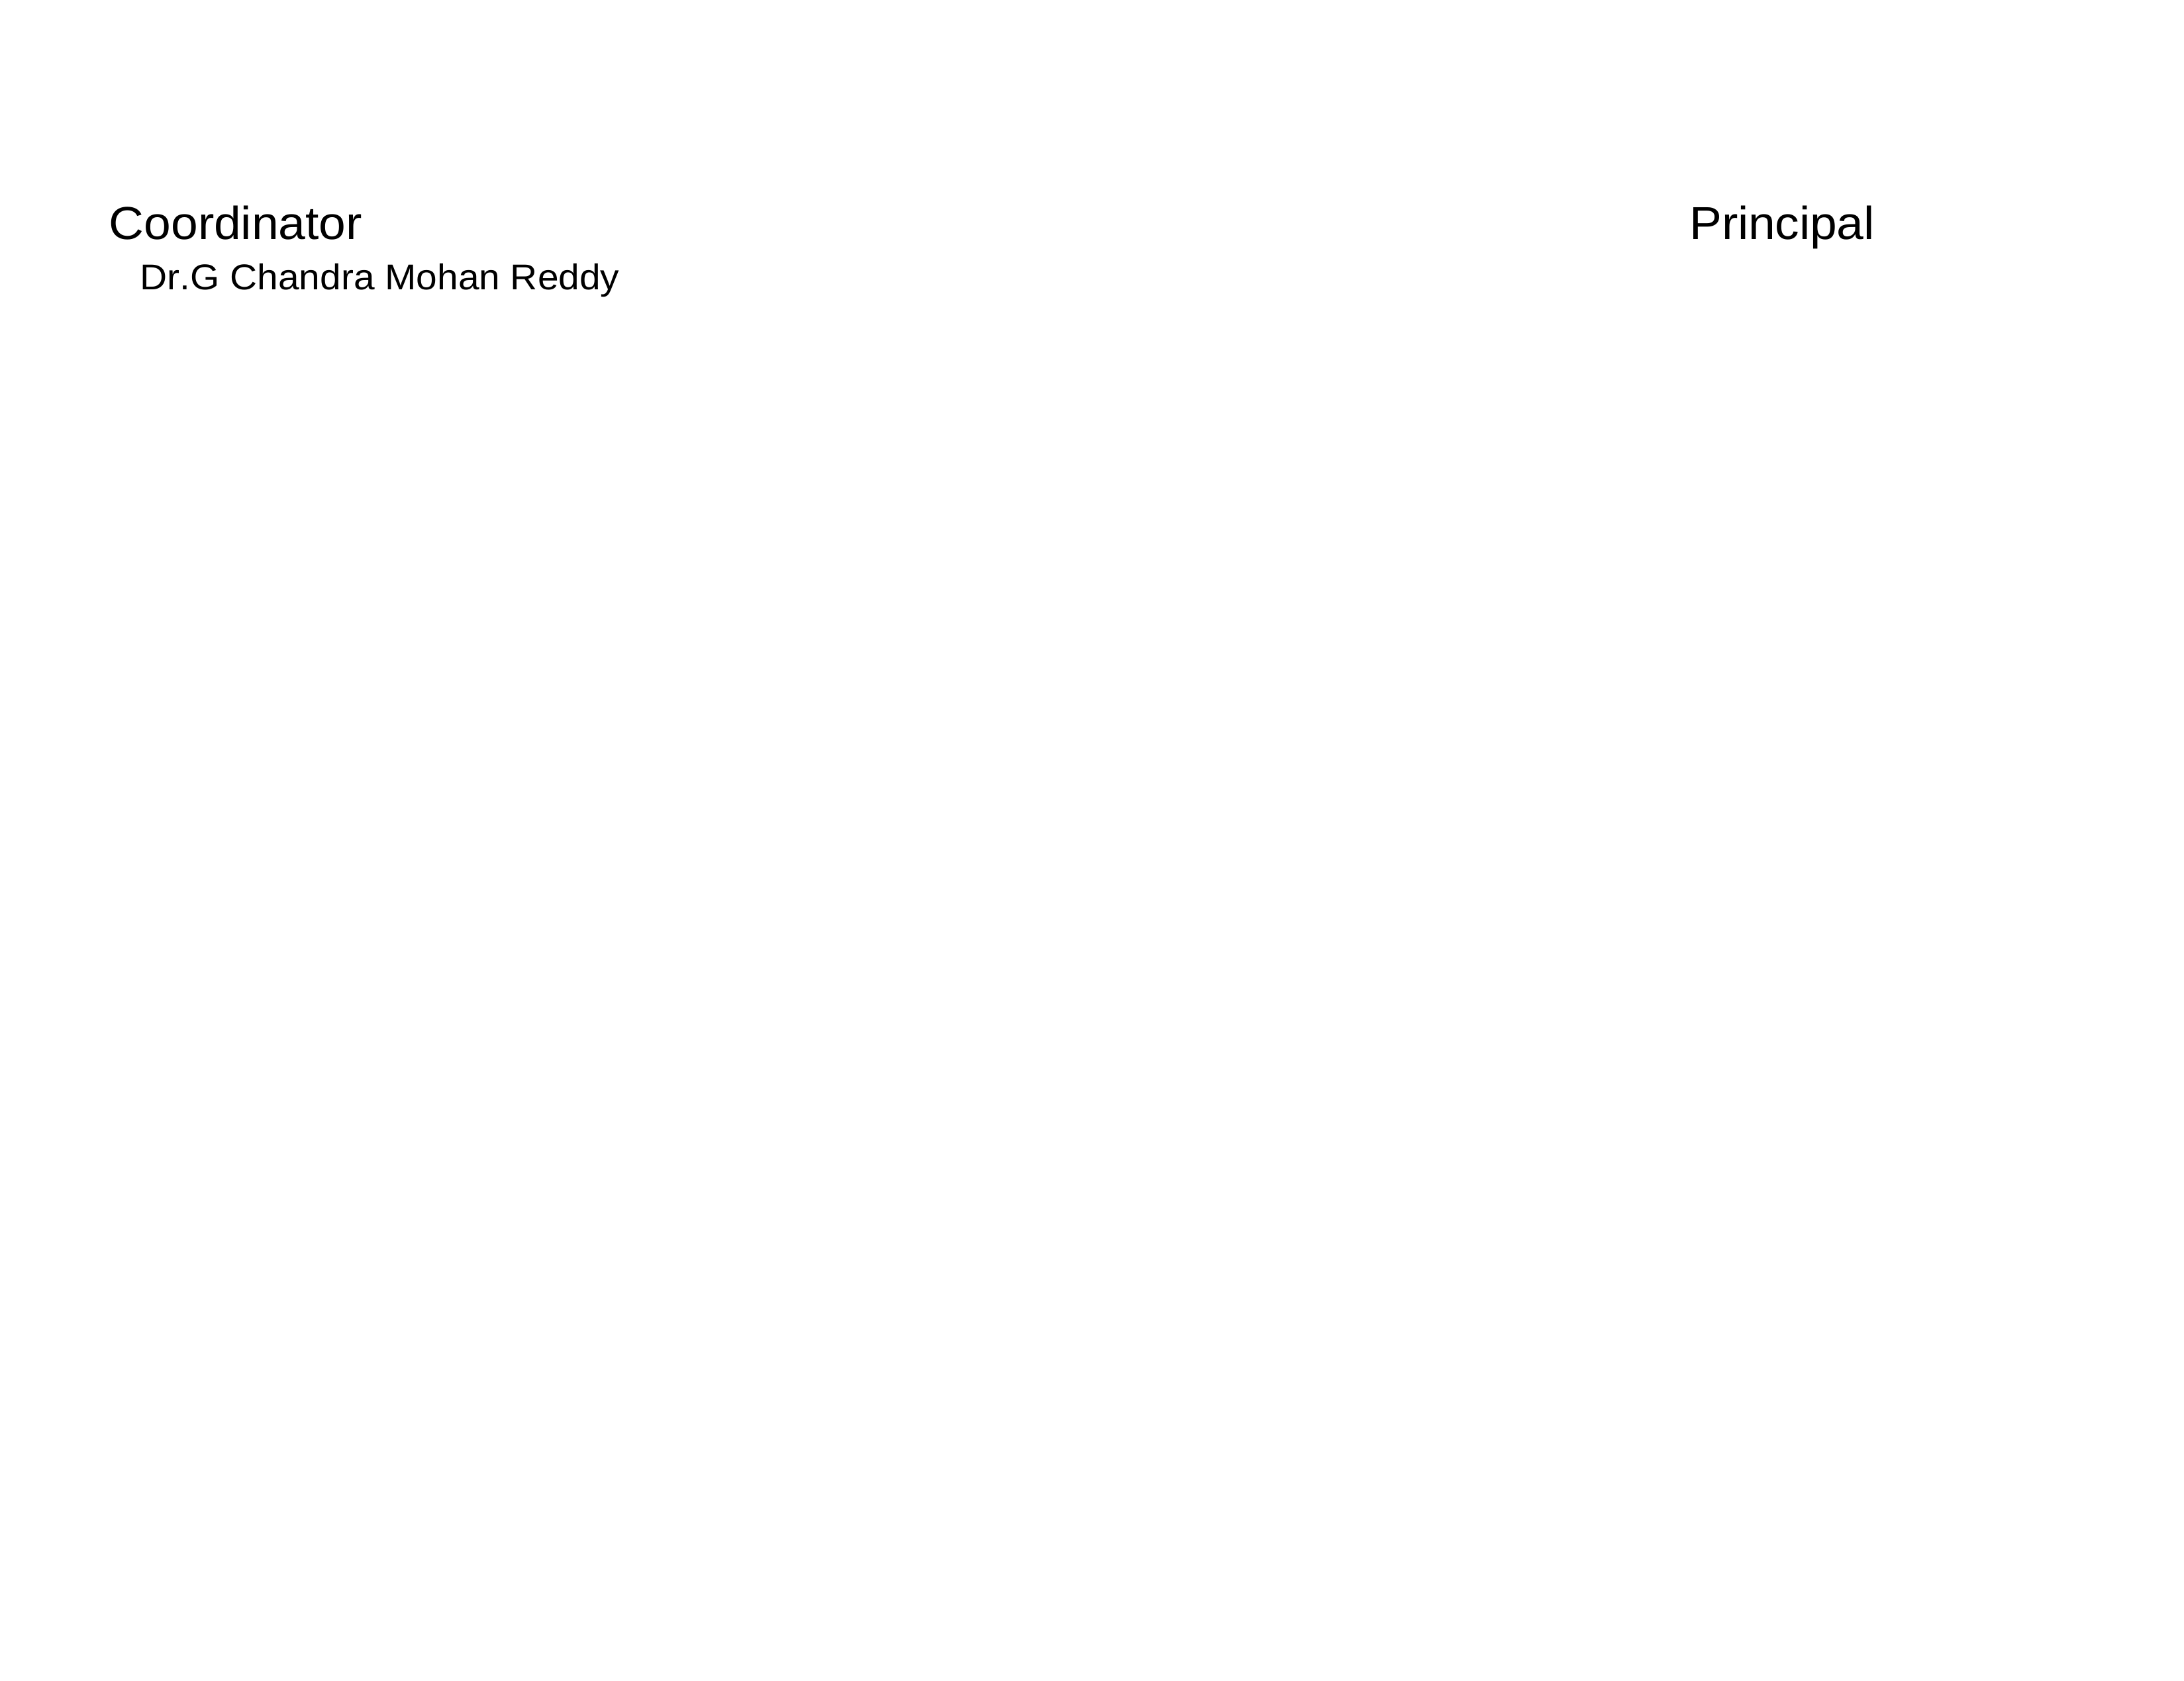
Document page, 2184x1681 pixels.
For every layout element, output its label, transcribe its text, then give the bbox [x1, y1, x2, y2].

text Dr.G Chandra Mohan Reddy [109, 256, 730, 297]
text Principal [1480, 196, 1995, 249]
text Music Club-Coordinator [109, 196, 663, 249]
